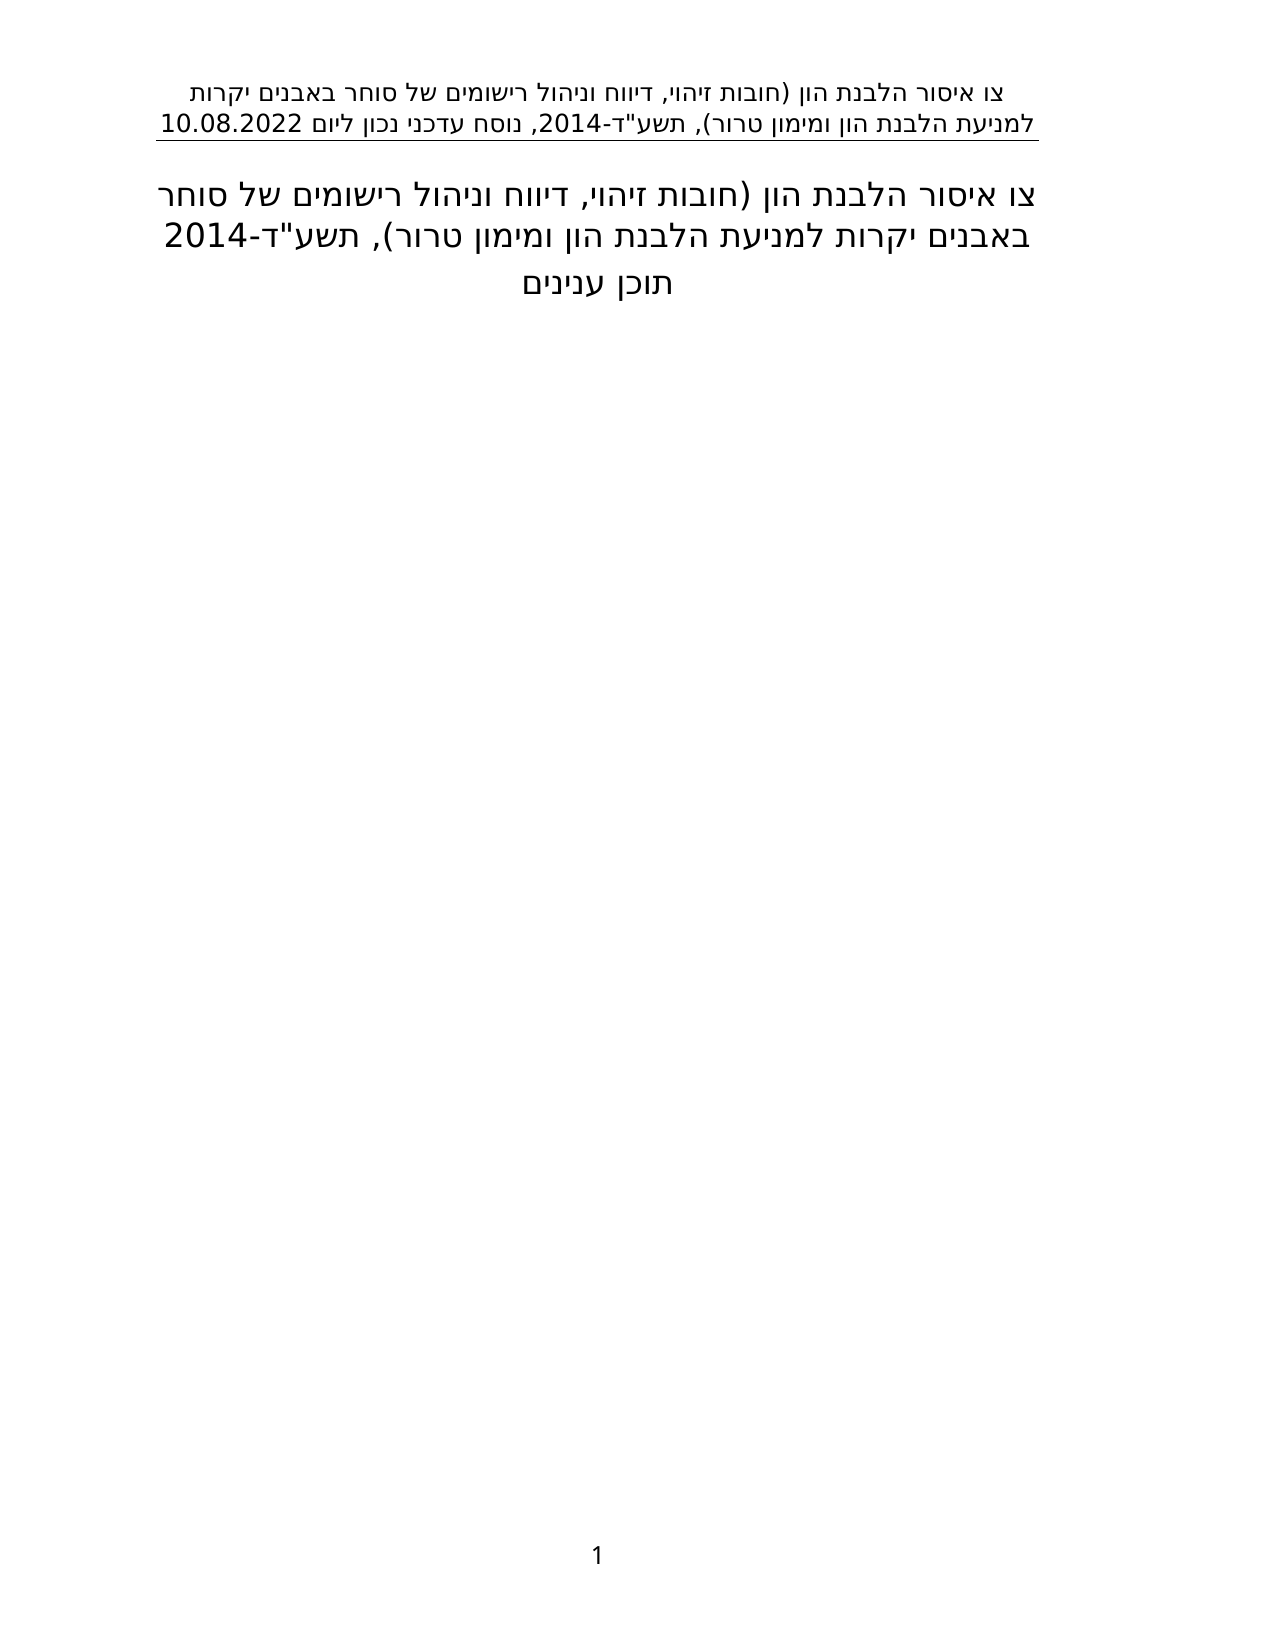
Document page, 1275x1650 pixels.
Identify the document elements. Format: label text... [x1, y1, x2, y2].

text תוכן ענינים [156, 270, 1039, 308]
text צו איסור הלבנת הון (חובות זיהוי, דיווח וניהול רישומים של סוחר באבנים יקרות למניעת הלבנת הון ומימון טרור), תשע"ד-2014 [156, 182, 1039, 261]
